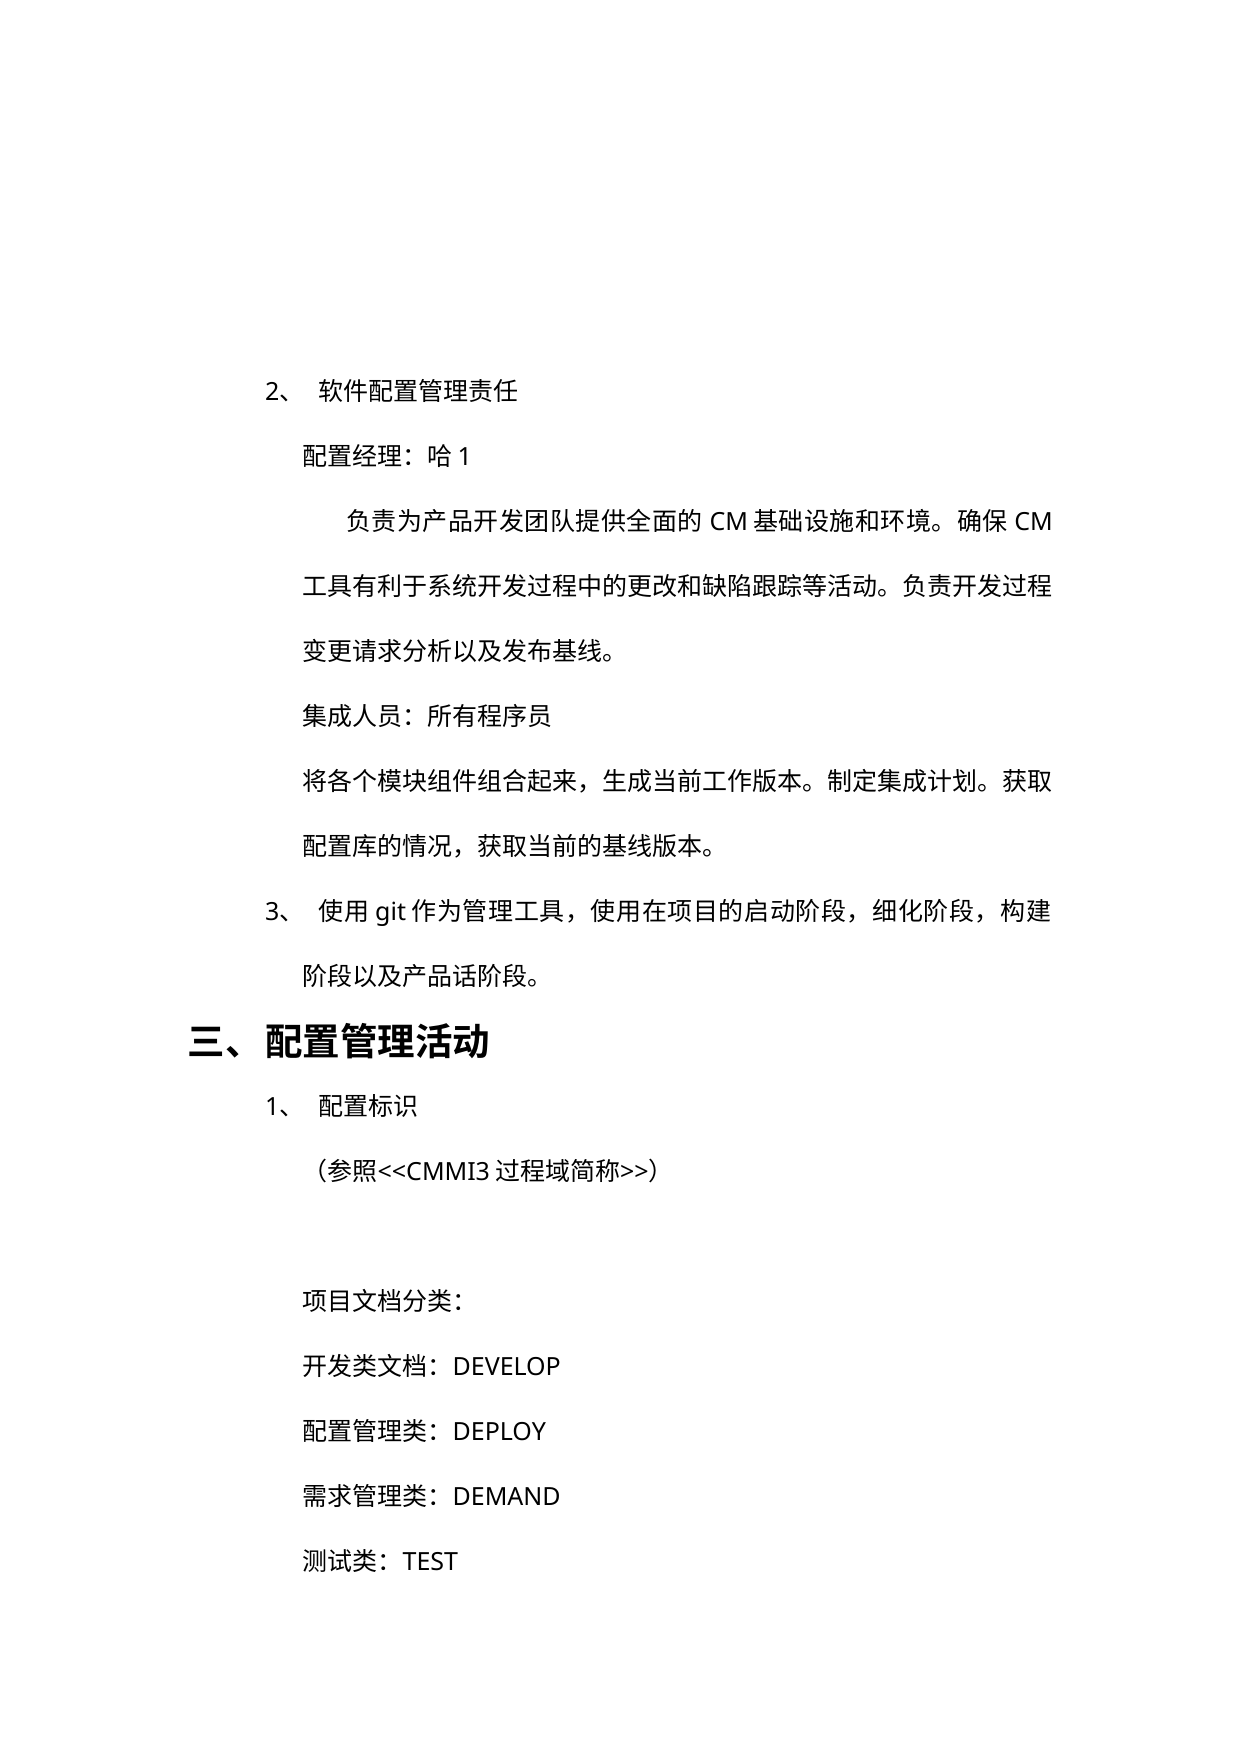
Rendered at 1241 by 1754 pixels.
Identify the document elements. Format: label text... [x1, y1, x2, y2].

list 使用git作为管理工具，使用在项目的启动阶段，细化阶段，构建阶段以及产品话阶段。 [265, 877, 1053, 1007]
list 集成人员：所有程序员 [302, 682, 1053, 747]
list 开发类文档：DEVELOP [302, 1332, 1053, 1397]
list 项目文档分类： [302, 1267, 1053, 1332]
list 需求管理类：DEMAND [302, 1462, 1053, 1527]
list 配置管理活动 [187, 1007, 1053, 1072]
list 将各个模块组件组合起来，生成当前工作版本。制定集成计划。获取配置库的情况，获取当前的基线版本。 [302, 747, 1053, 877]
list 软件配置管理责任 [265, 357, 1053, 422]
list 配置经理：哈1 [302, 422, 1053, 487]
list 配置标识 [265, 1072, 1053, 1137]
list 配置管理类：DEPLOY [302, 1397, 1053, 1462]
list 负责为产品开发团队提供全面的CM基础设施和环境。确保CM工具有利于系统开发过程中的更改和缺陷跟踪等活动。负责开发过程变更请求分析以及发布基线。 [302, 487, 1053, 682]
list 测试类：TEST [302, 1527, 1053, 1592]
list （参照<<CMMI3过程域简称>>） [302, 1137, 1053, 1202]
